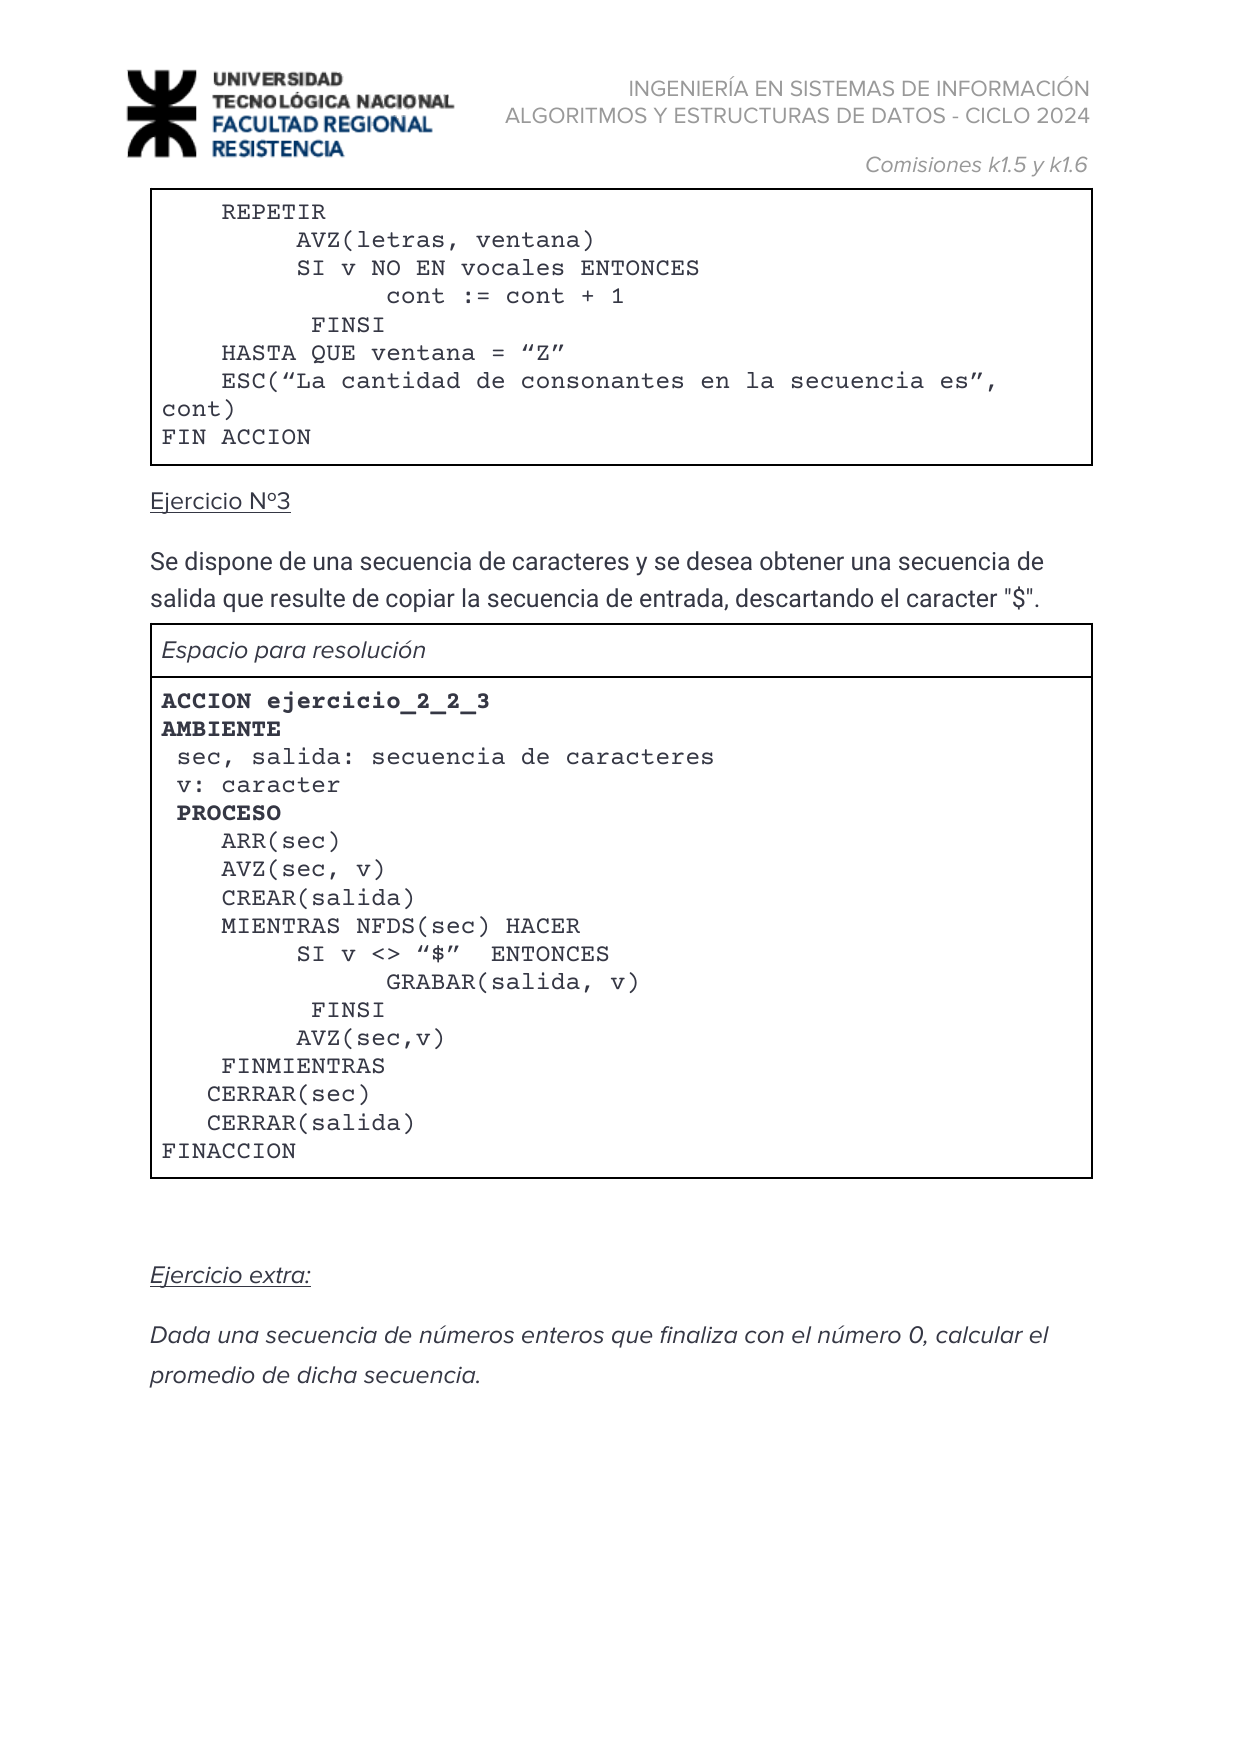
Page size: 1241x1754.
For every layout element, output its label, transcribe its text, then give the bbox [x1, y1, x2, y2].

text Ejercicio Nº3 [150, 486, 1090, 517]
table_header Espacio para resolución [152, 625, 1091, 676]
text Se dispone de una secuencia de caracteres y se desea obtener una secuencia de salida que resulte de copiar la secuencia de entrada, descartando el caracter "$". [150, 547, 1090, 614]
table_cell ACCION ejercicio_2_2_3 AMBIENTE sec, salida: secuencia de caracteres v: caracter PROCESO ARR(sec) AVZ(sec, v) CREAR(salida) MIENTRAS NFDS(sec) HACER SI v <> “$” ENTONCES GRABAR(salida, v) FINSI AVZ(sec,v) FINMIENTRAS CERRAR(sec) CERRAR(salida) FINACCION [152, 678, 1091, 1177]
text Ejercicio extra: [150, 1260, 1090, 1291]
text Dada una secuencia de números enteros que finaliza con el número 0, calcular el promedio de dicha secuencia. [150, 1321, 1090, 1391]
picture [117, 51, 469, 177]
